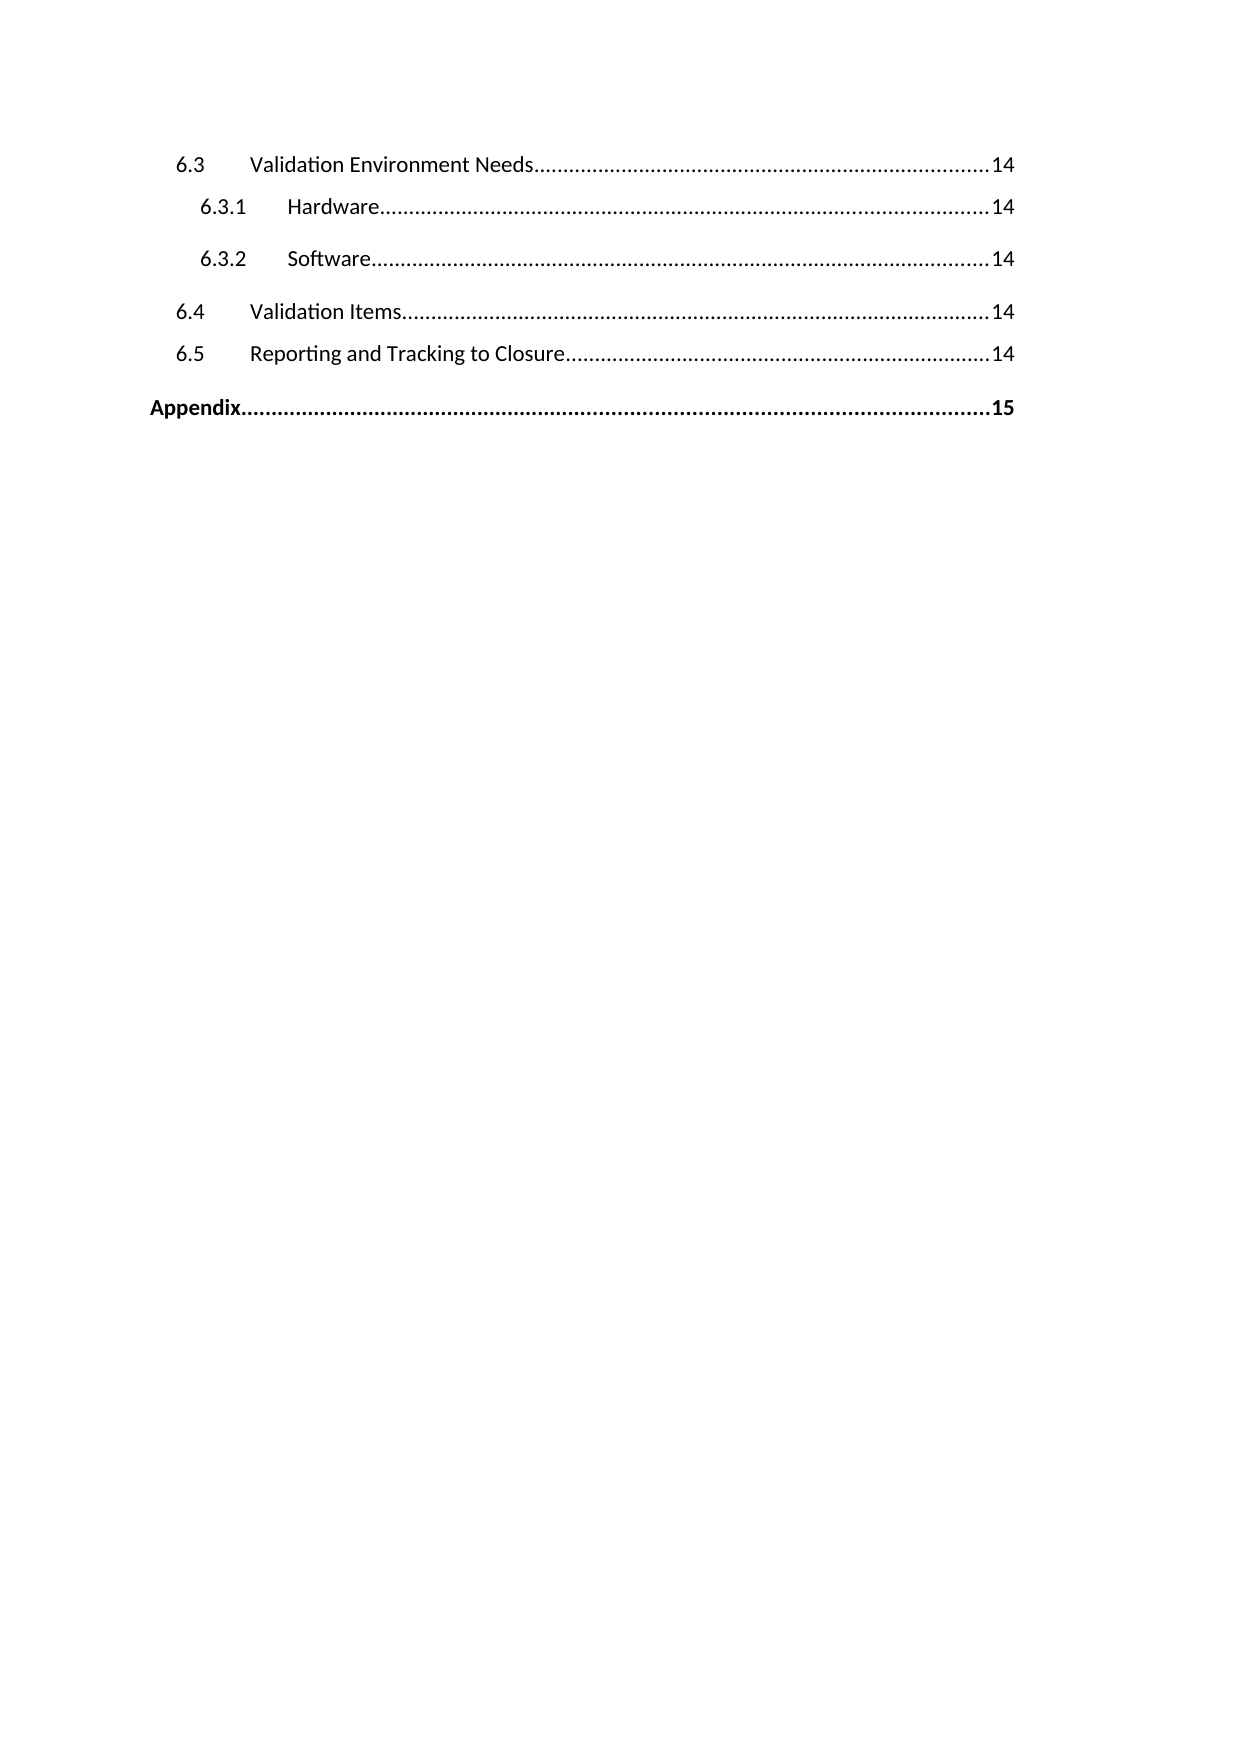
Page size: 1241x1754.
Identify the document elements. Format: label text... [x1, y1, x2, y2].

text Appendix 15 [150, 393, 1090, 421]
text 6.5 Reporting and Tracking to Closure 14 [176, 339, 1090, 367]
text 6.4 Validation Items 14 [176, 297, 1090, 325]
text 6.3 Validation Environment Needs 14 [176, 150, 1090, 178]
text 6.3.1 Hardware 14 [200, 192, 1090, 220]
text 6.3.2 Software 14 [200, 244, 1090, 272]
